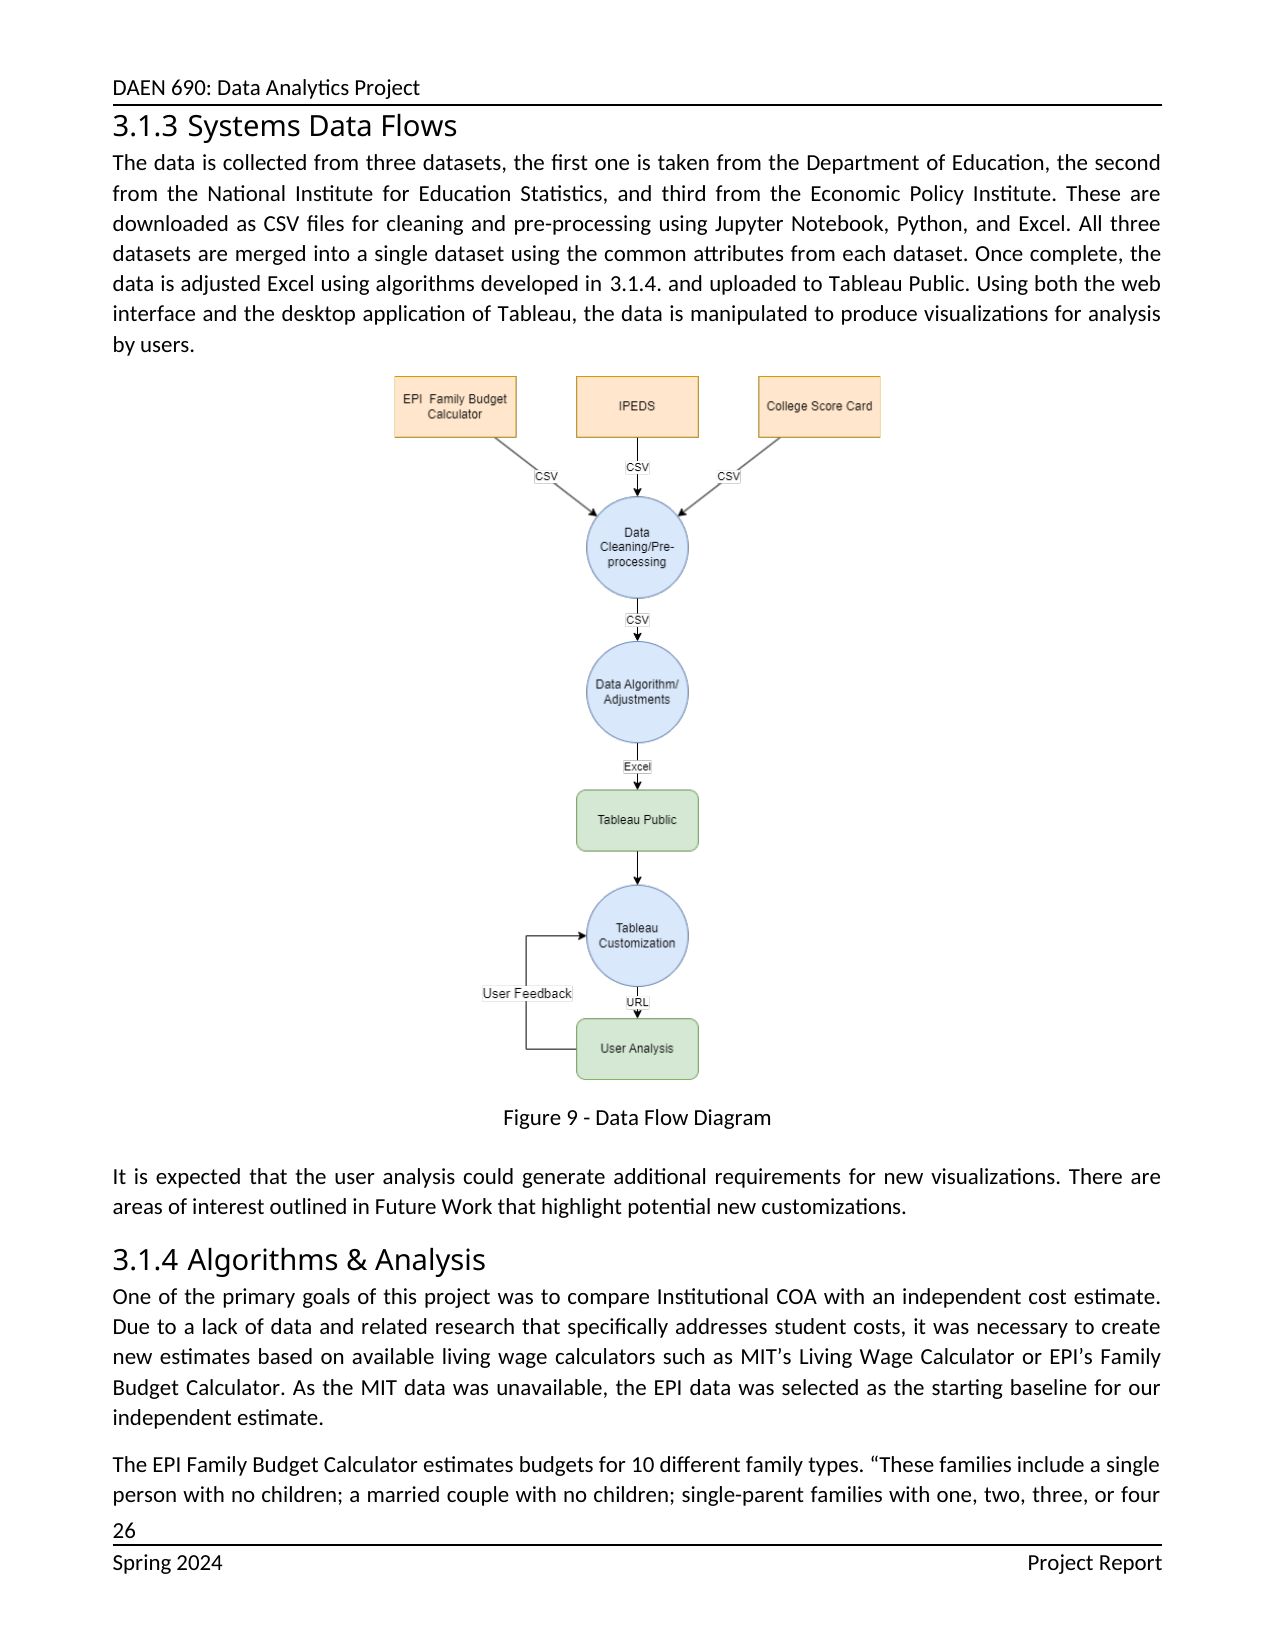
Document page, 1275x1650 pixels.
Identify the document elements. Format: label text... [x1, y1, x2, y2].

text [112, 1450, 1162, 1508]
picture [394, 376, 881, 1080]
text It is expected that the user analysis could generate additional requirements for new visualizations. There are areas of interest outlined in Future Work that highlight potential new customizations. [112, 1162, 1162, 1220]
text The data is collected from three datasets, the first one is taken from the Department of Education, the second from the National Institute for Education Statistics, and third from the Economic Policy Institute. These are downloaded as CSV files for cleaning and pre-processing using Jupyter Notebook, Python, and Excel. All three datasets are merged into a single dataset using the common attributes from each dataset. Once complete, the data is adjusted Excel using algorithms developed in 3.1.4. and uploaded to Tableau Public. Using both the web interface and the desktop application of Tableau, the data is manipulated to produce visualizations for analysis by users. [112, 148, 1162, 358]
text One of the primary goals of this project was to compare Institutional COA with an independent cost estimate. Due to a lack of data and related research that specifically addresses student costs, it was necessary to create new estimates based on available living wage calculators such as MIT’s Living Wage Calculator or EPI’s Family Budget Calculator. As the MIT data was unavailable, the EPI data was selected as the starting baseline for our independent estimate. [112, 1282, 1162, 1431]
subtitle Systems Data Flows [112, 106, 1162, 145]
subtitle Algorithms & Analysis [112, 1239, 1162, 1279]
